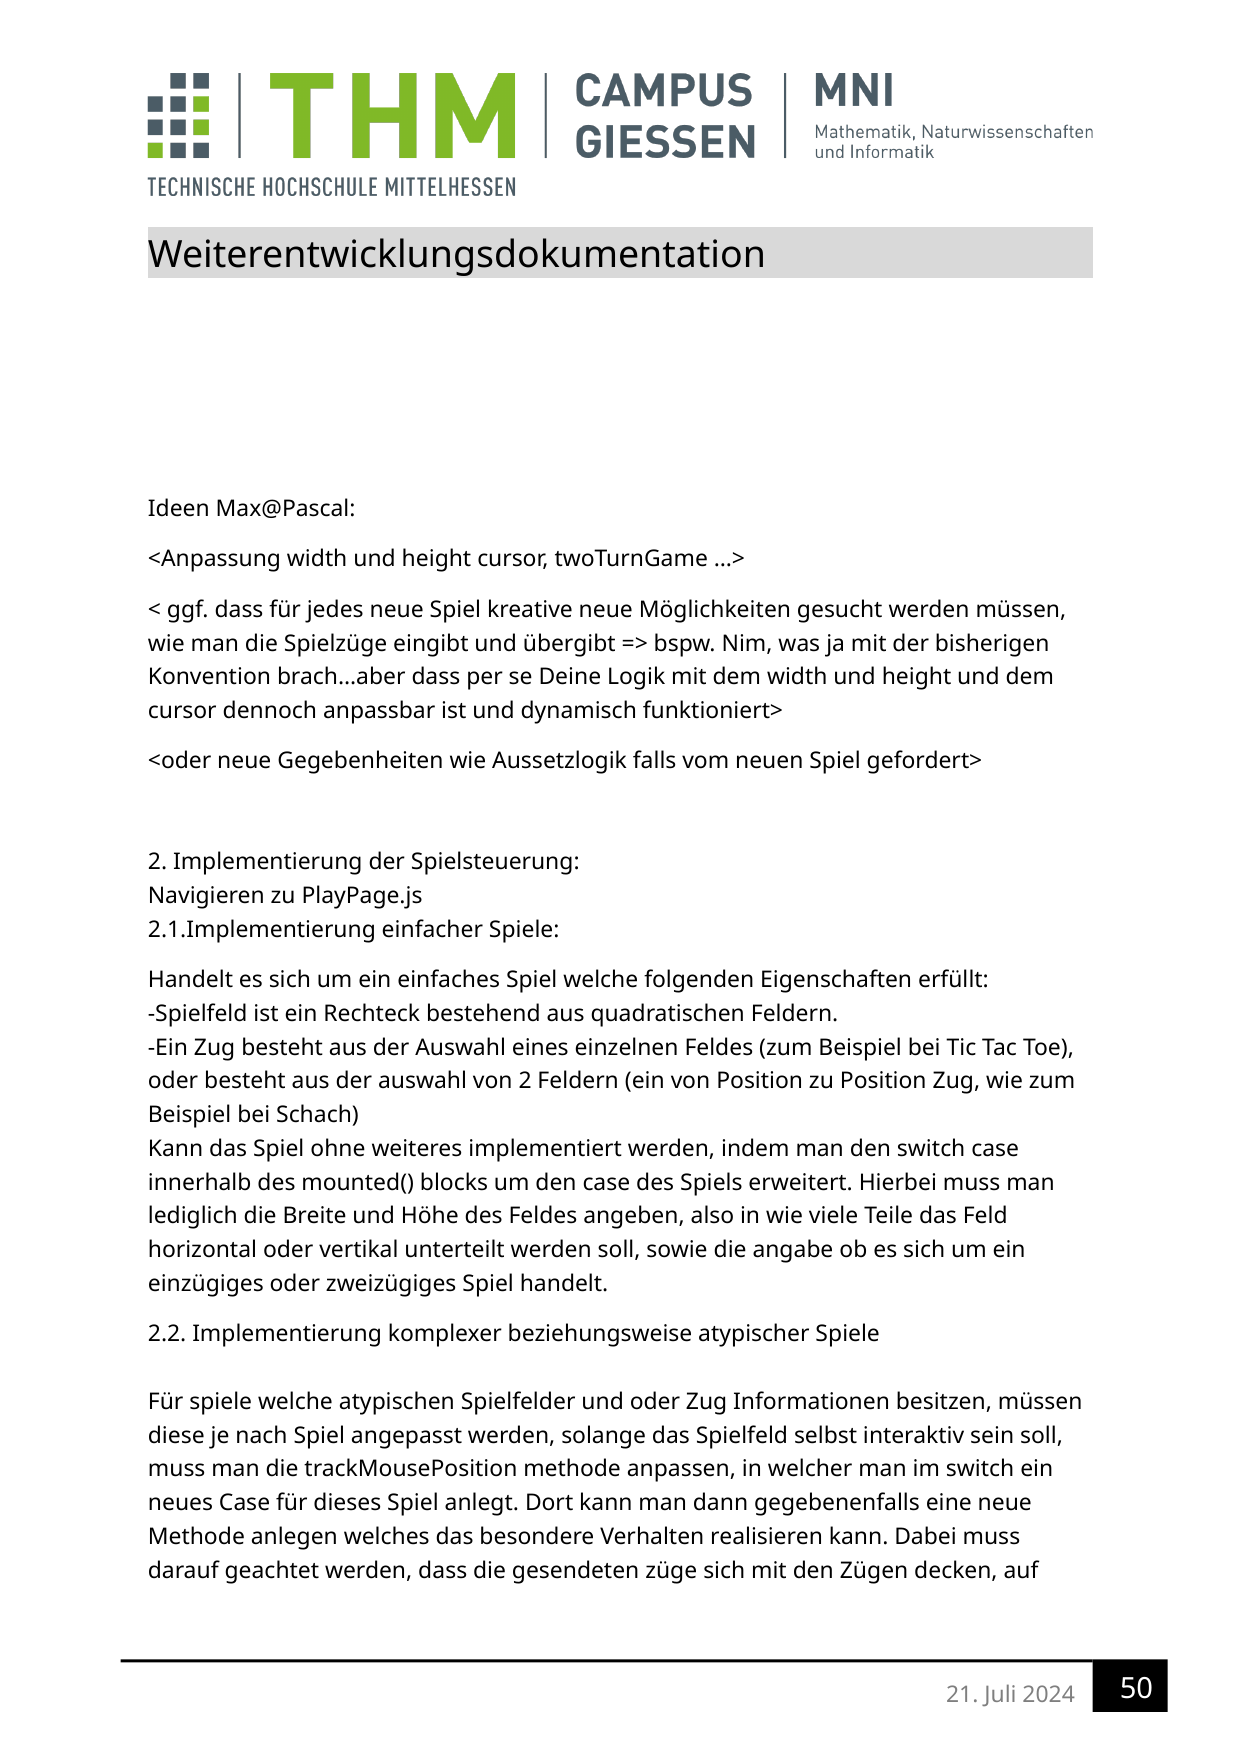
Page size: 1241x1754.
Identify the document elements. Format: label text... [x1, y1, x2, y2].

text Handelt es sich um ein einfaches Spiel welche folgenden Eigenschaften erfüllt: -Spielfeld ist ein Rechteck bestehend aus quadratischen Feldern. -Ein Zug besteht aus der Auswahl eines einzelnen Feldes (zum Beispiel bei Tic Tac Toe), oder besteht aus der auswahl von 2 Feldern (ein von Position zu Position Zug, wie zum Beispiel bei Schach) Kann das Spiel ohne weiteres implementiert werden, indem man den switch case innerhalb des mounted() blocks um den case des Spiels erweitert. Hierbei muss man lediglich die Breite und Höhe des Feldes angeben, also in wie viele Teile das Feld horizontal oder vertikal unterteilt werden soll, sowie die angabe ob es sich um ein einzügiges oder zweizügiges Spiel handelt. [148, 963, 1093, 1298]
picture [147, 73, 1093, 196]
text <oder neue Gegebenheiten wie Aussetzlogik falls vom neuen Spiel gefordert> [148, 744, 1093, 776]
text < ggf. dass für jedes neue Spiel kreative neue Möglichkeiten gesucht werden müssen, wie man die Spielzüge eingibt und übergibt => bspw. Nim, was ja mit der bisherigen Konvention brach…aber dass per se Deine Logik mit dem width und height und dem cursor dennoch anpassbar ist und dynamisch funktioniert> [148, 593, 1093, 725]
text <Anpassung width und height cursor, twoTurnGame …> [148, 542, 1093, 574]
text 2. Implementierung der Spielsteuerung: Navigieren zu PlayPage.js 2.1.Implementierung einfacher Spiele: [148, 845, 1093, 944]
text Ideen Max@Pascal: [148, 492, 1093, 523]
